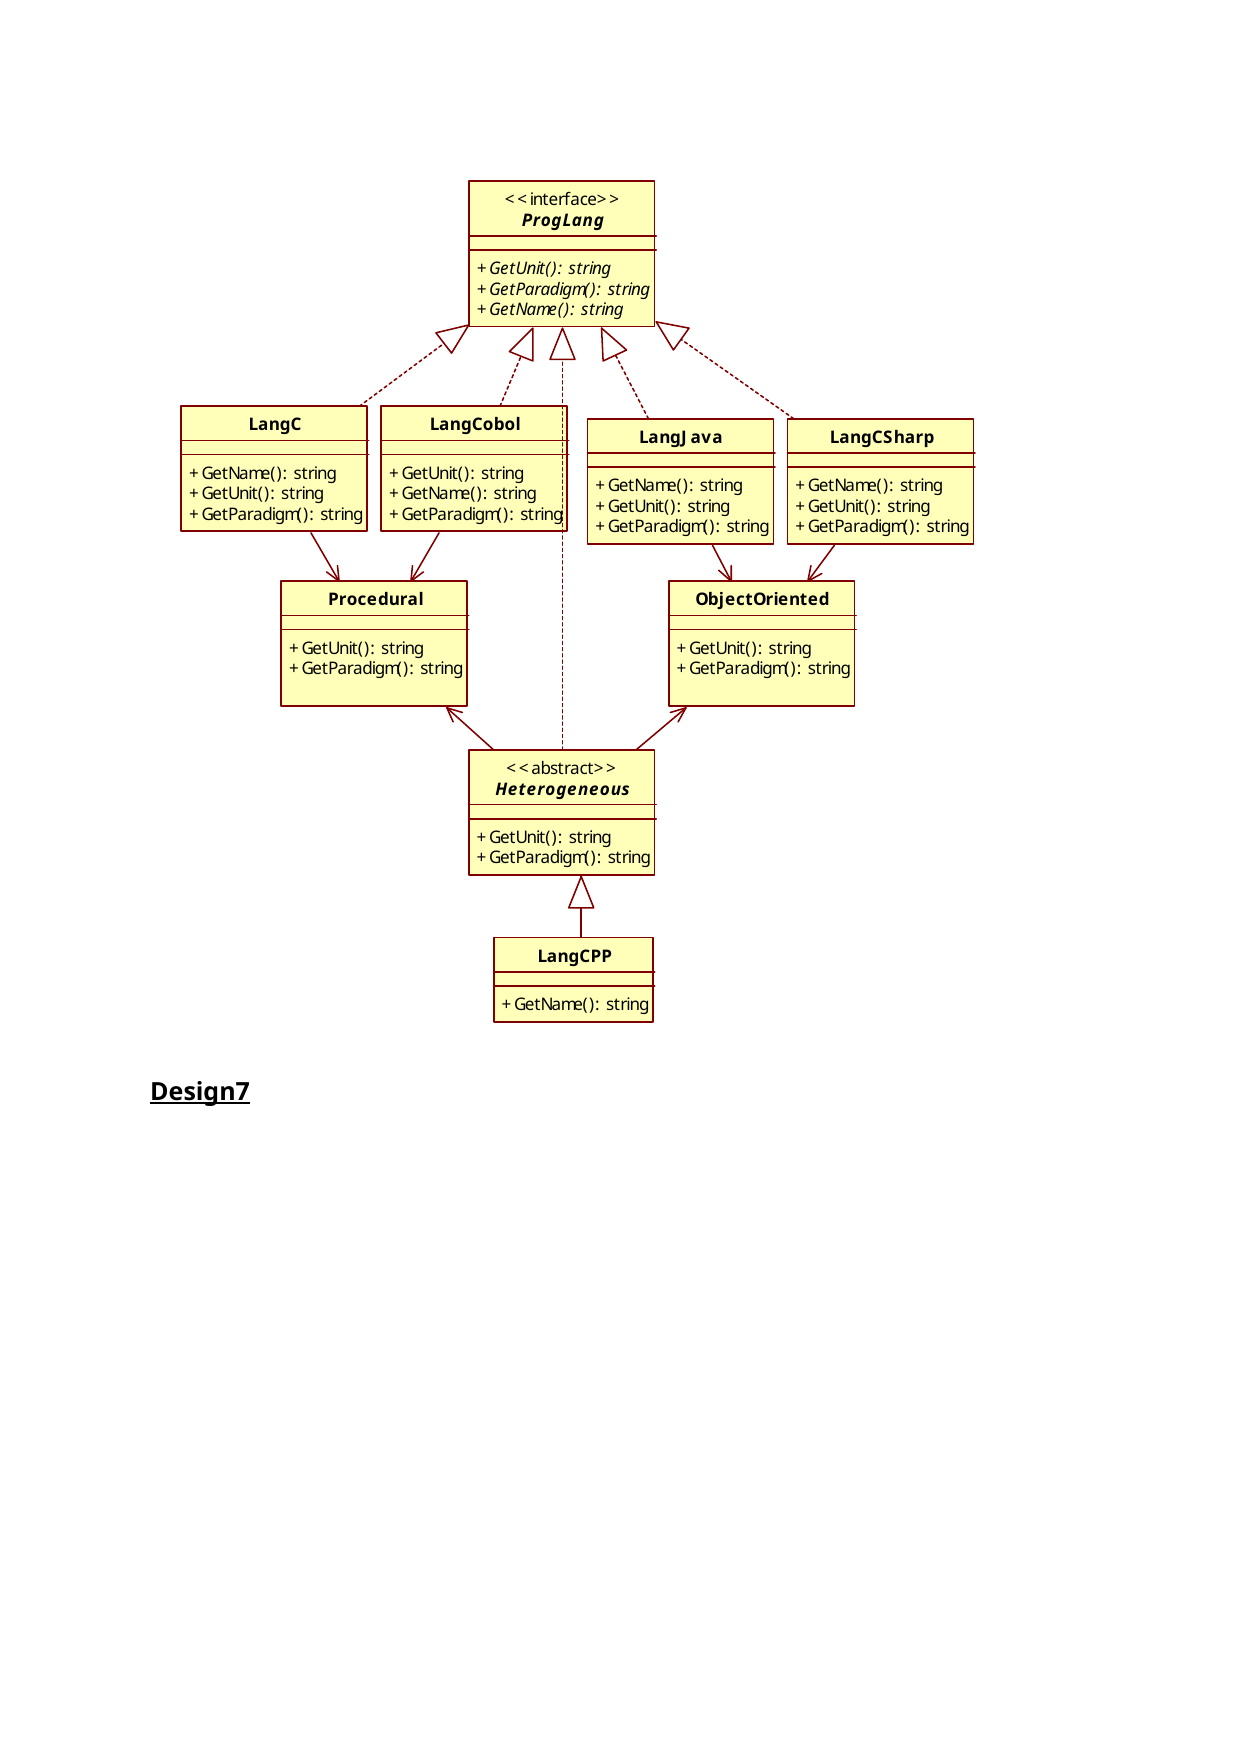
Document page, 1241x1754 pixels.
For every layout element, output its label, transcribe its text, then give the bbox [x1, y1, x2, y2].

text Design7 [150, 1073, 1090, 1108]
